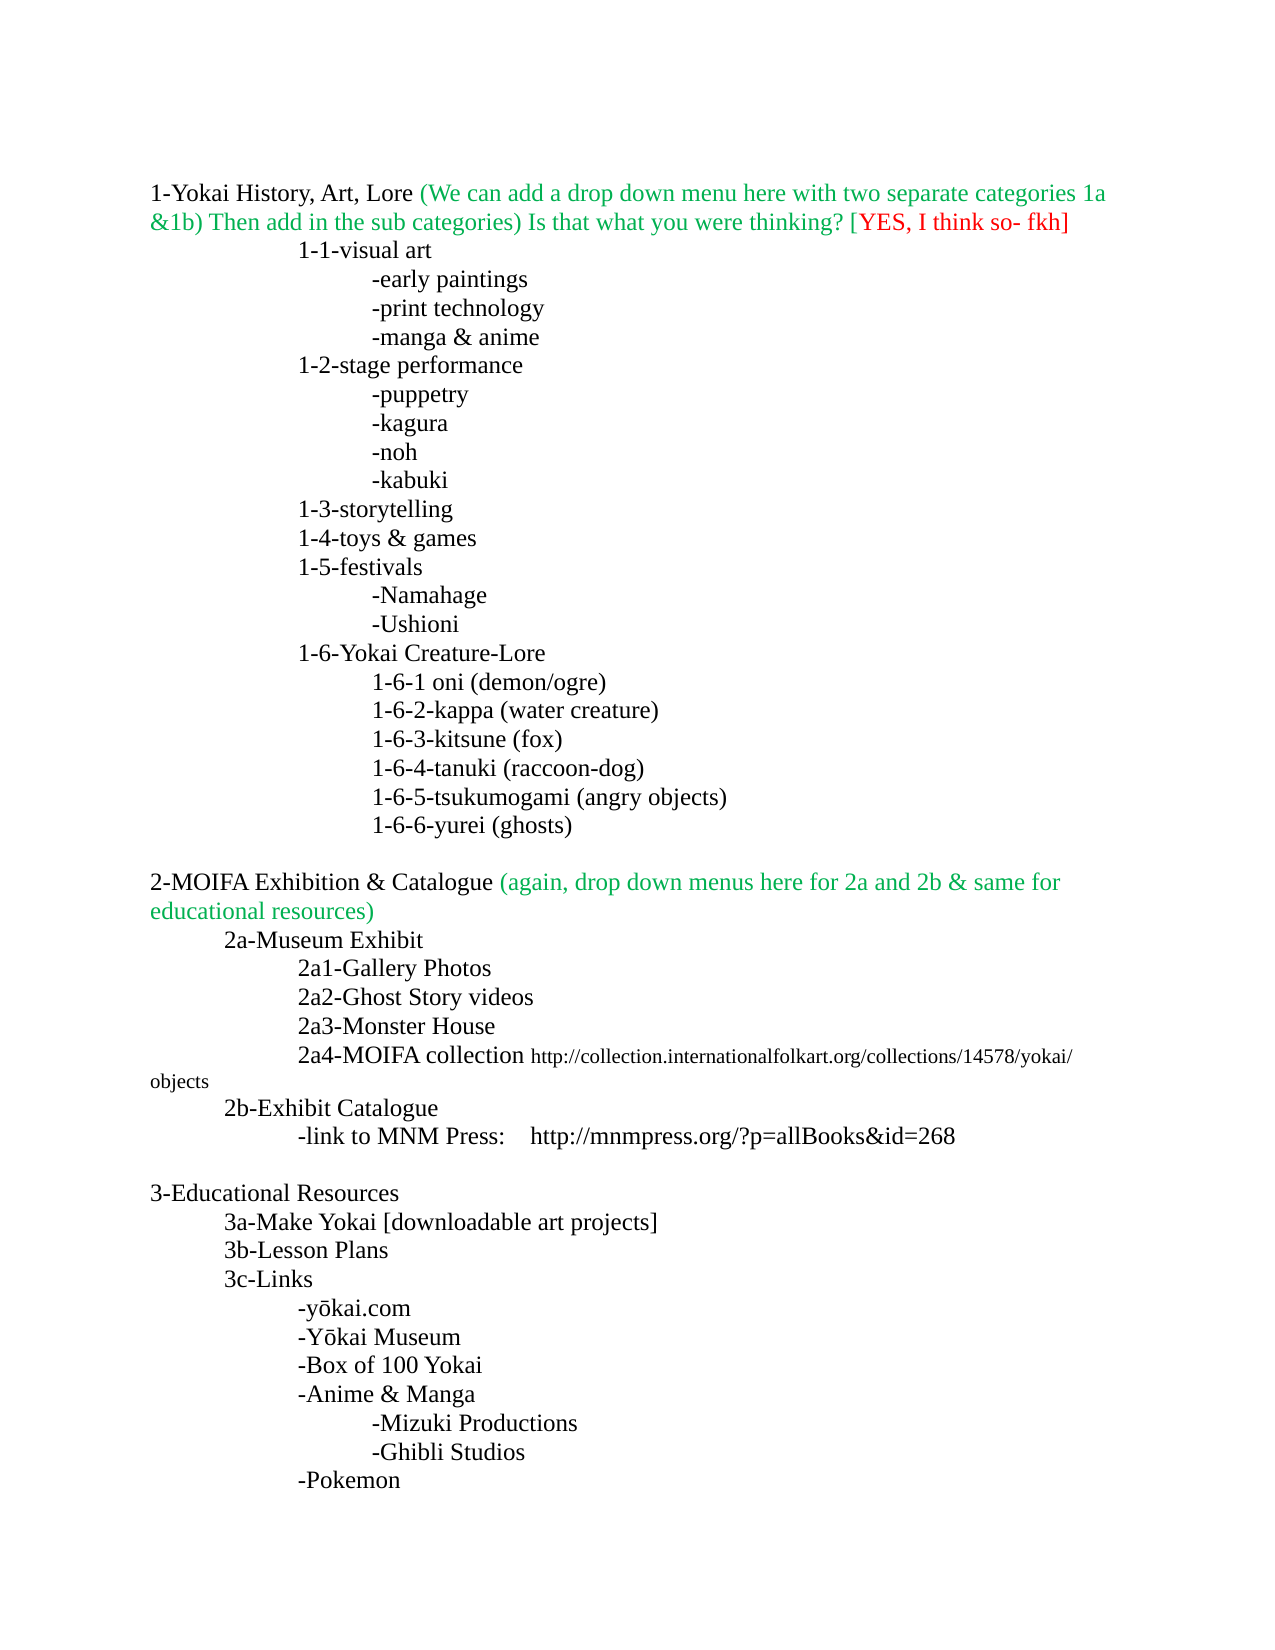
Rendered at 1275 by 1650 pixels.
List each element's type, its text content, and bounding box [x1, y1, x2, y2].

text -kabuki [150, 466, 1125, 495]
text 1-5-festivals [150, 552, 1125, 581]
text 3a-Make Yokai [downloadable art projects] [150, 1209, 1125, 1238]
text -Yōkai Museum [150, 1324, 1125, 1353]
text 1-6-Yokai Creature-Lore [150, 639, 1125, 667]
text -Ghibli Studios [150, 1439, 1125, 1468]
text -kagura [150, 409, 1125, 437]
text 2-MOIFA Exhibition & Catalogue (again, drop down menus here for 2a and 2b & same for educational resources) [150, 869, 1125, 926]
text -Anime & Manga [150, 1382, 1125, 1410]
text 1-1-visual art [150, 236, 1125, 265]
text -Namahage [150, 581, 1125, 610]
text 2a1-Gallery Photos [150, 955, 1125, 984]
text -link to MNM Press: http://mnmpress.org/?p=allBooks&id=268 [150, 1123, 1125, 1152]
text 1-3-storytelling [150, 495, 1125, 524]
text 1-6-5-tsukumogami (angry objects) [150, 782, 1125, 811]
text -noh [300, 437, 1125, 466]
text 1-6-6-yurei (ghosts) [150, 811, 1125, 840]
text 2a2-Ghost Story videos [150, 984, 1125, 1012]
text 1-6-4-tanuki (raccoon-dog) [150, 754, 1125, 782]
text -early paintings [150, 265, 1125, 294]
text 2b-Exhibit Catalogue [150, 1094, 1125, 1123]
text 2a4-MOIFA collection http://collection.internationalfolkart.org/collections/14578/yokai/objects [150, 1041, 1125, 1094]
text 2a3-Monster House [150, 1012, 1125, 1041]
text 3-Educational Resources [150, 1180, 1125, 1209]
text 1-6-3-kitsune (fox) [150, 725, 1125, 754]
text 1-6-2-kappa (water creature) [225, 696, 1125, 725]
text -Mizuki Productions [150, 1410, 1125, 1439]
text -Box of 100 Yokai [150, 1353, 1125, 1382]
text 1-Yokai History, Art, Lore (We can add a drop down menu here with two separate categories 1a &1b) Then add in the sub categories) Is that what you were thinking? [YES, I think so- fkh] [150, 179, 1125, 236]
text -Pokemon [150, 1468, 1125, 1497]
text -manga & anime [150, 322, 1125, 351]
text 1-4-toys & games [150, 524, 1125, 552]
text 1-2-stage performance [150, 351, 1125, 380]
text 2a-Museum Exhibit [150, 926, 1125, 955]
text 3b-Lesson Plans [150, 1238, 1125, 1267]
text -puppetry [150, 380, 1125, 409]
text 3c-Links [150, 1267, 1125, 1295]
text -yōkai.com [150, 1295, 1125, 1324]
text -print technology [150, 294, 1125, 322]
text 1-6-1 oni (demon/ogre) [150, 667, 1125, 696]
text -Ushioni [150, 610, 1125, 639]
